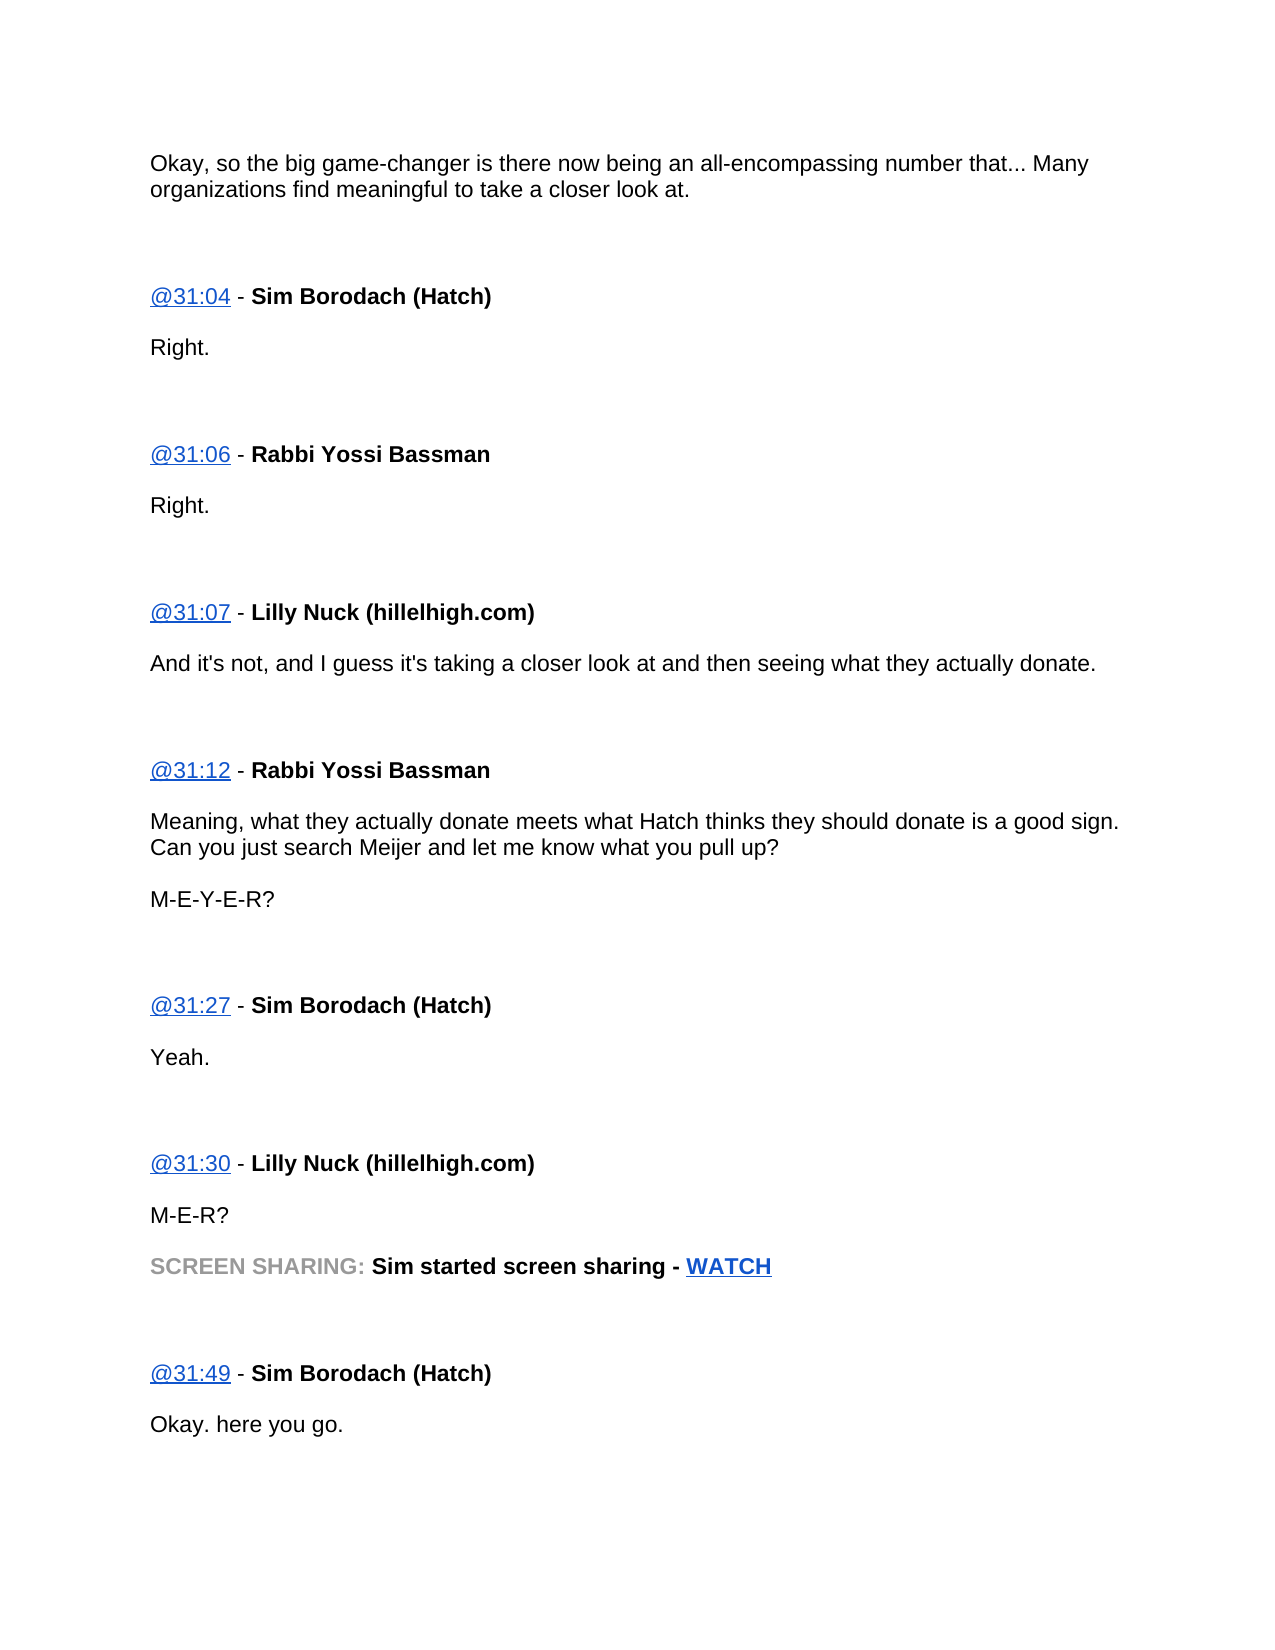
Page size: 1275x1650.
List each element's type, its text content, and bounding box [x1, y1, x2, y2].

text Meaning, what they actually donate meets what Hatch thinks they should donate is a good sign. Can you just search Meijer and let me know what you pull up? [150, 808, 1125, 861]
text @31:12 - Rabbi Yossi Bassman [150, 757, 1125, 783]
text @31:49 - Sim Borodach (Hatch) [150, 1359, 1125, 1386]
text Yeah. [150, 1044, 1125, 1070]
text @31:27 - Sim Borodach (Hatch) [150, 992, 1125, 1019]
text Right. [150, 334, 1125, 361]
text @31:30 - Lilly Nuck (hillelhigh.com) [150, 1150, 1125, 1177]
text Right. [150, 492, 1125, 518]
text @31:07 - Lilly Nuck (hillelhigh.com) [150, 599, 1125, 625]
text Okay. here you go. [150, 1411, 1125, 1437]
text SCREEN SHARING: Sim started screen sharing - WATCH [150, 1253, 1125, 1279]
text And it's not, and I guess it's taking a closer look at and then seeing what they actually donate. [150, 650, 1125, 676]
text @31:04 - Sim Borodach (Hatch) [150, 283, 1125, 309]
text M-E-R? [150, 1202, 1125, 1228]
text Okay, so the big game-changer is there now being an all-encompassing number that... Many organizations find meaningful to take a closer look at. [150, 150, 1125, 203]
text @31:06 - Rabbi Yossi Bassman [150, 441, 1125, 467]
text M-E-Y-E-R? [150, 886, 1125, 912]
